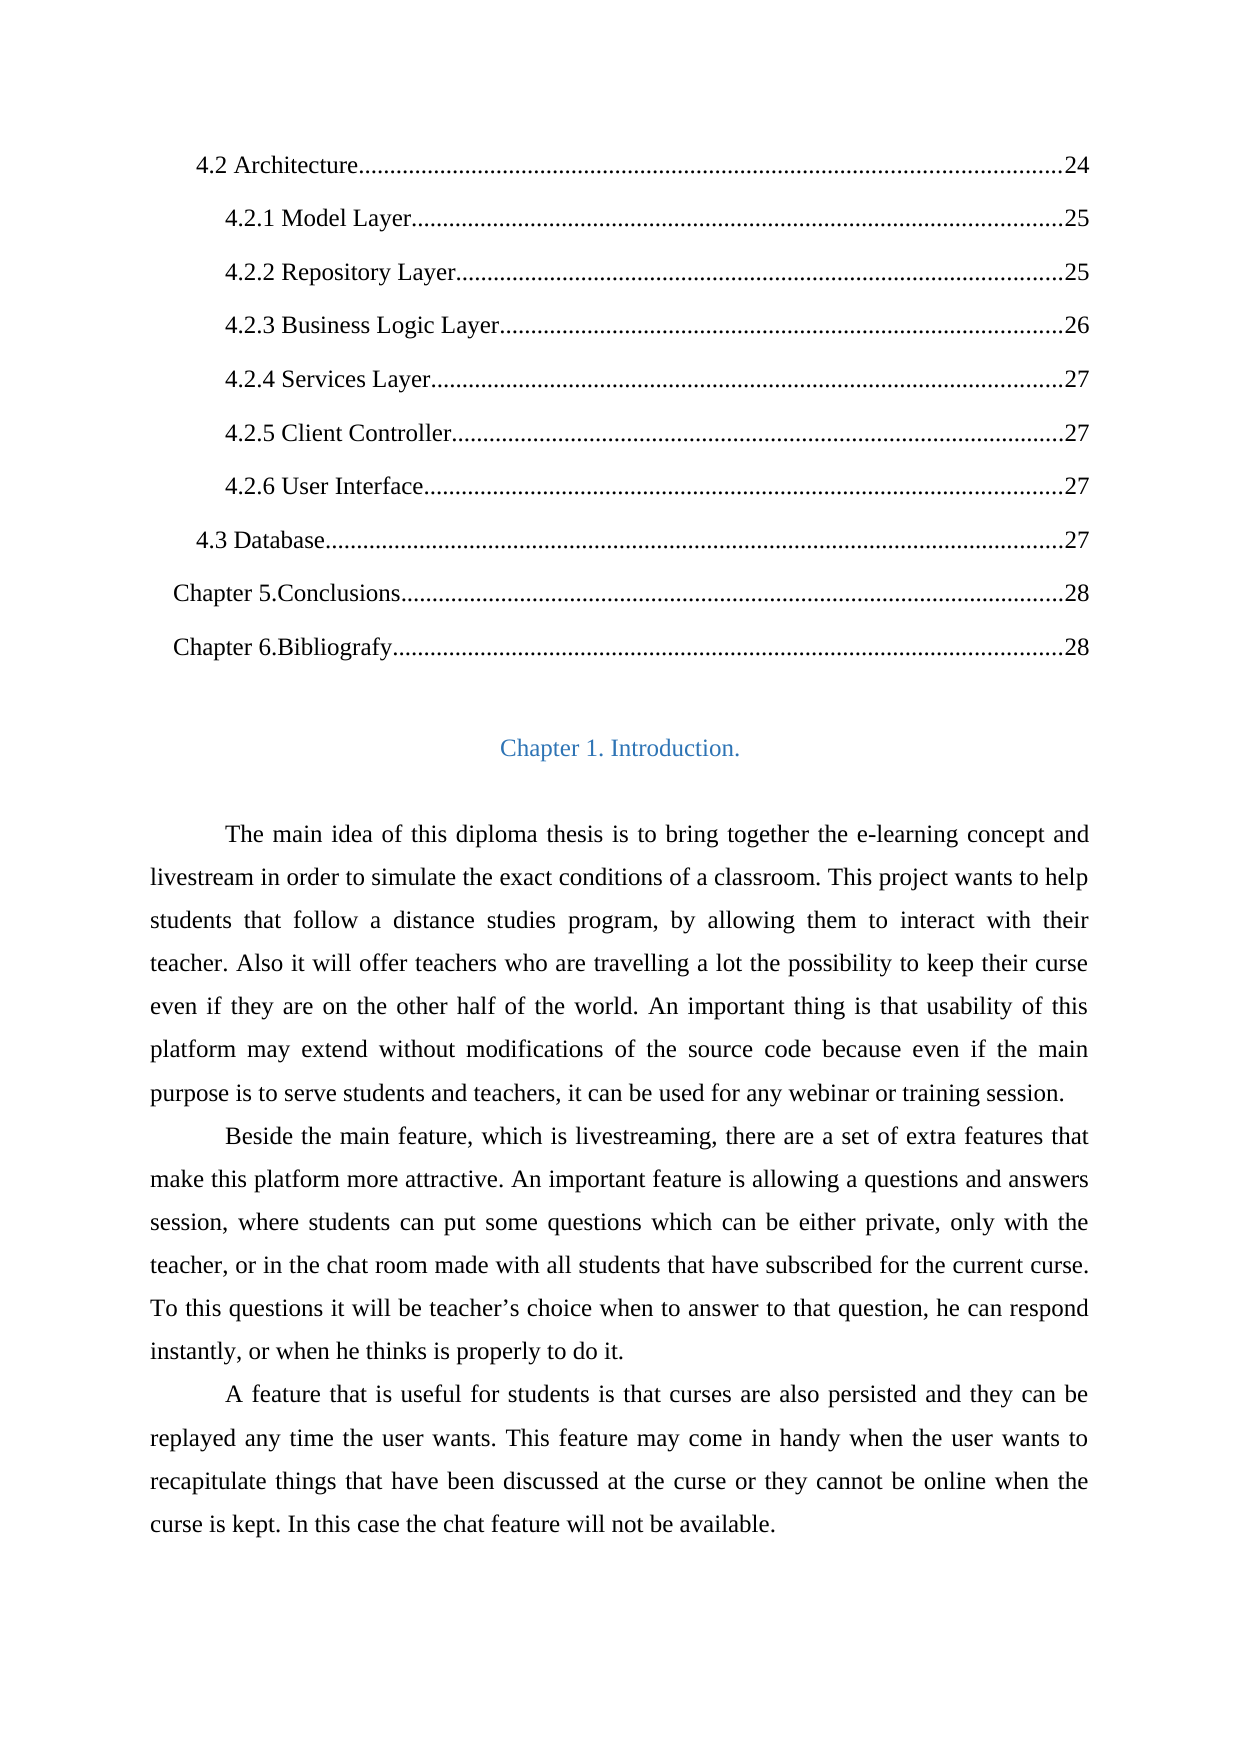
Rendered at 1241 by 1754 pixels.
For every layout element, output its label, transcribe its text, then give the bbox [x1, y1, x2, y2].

text The main idea of this diploma thesis is to bring together the e-learning concept and livestream in order to simulate the exact conditions of a classroom. This project wants to help students that follow a distance studies program, by allowing them to interact with their teacher. Also it will offer teachers who are travelling a lot the possibility to keep their curse even if they are on the other half of the world. An important thing is that usability of this platform may extend without modifications of the source code because even if the main purpose is to serve students and teachers, it can be used for any webinar or training session. [150, 819, 1090, 1106]
text 4.2.1 Model Layer 25 [225, 203, 1090, 232]
text 4.2 Architecture 24 [196, 150, 1090, 179]
text 4.2.4 Services Layer 27 [225, 364, 1090, 393]
text 4.2.2 Repository Layer 25 [225, 257, 1090, 286]
text Beside the main feature, which is livestreaming, there are a set of extra features that make this platform more attractive. An important feature is allowing a questions and answers session, where students can put some questions which can be either private, only with the teacher, or in the chat room made with all students that have subscribed for the current curse. To this questions it will be teacher’s choice when to answer to that question, he can respond instantly, or when he thinks is properly to do it. [150, 1121, 1090, 1365]
text 4.2.5 Client Controller 27 [225, 418, 1090, 446]
text Chapter 5.Conclusions. 28 [173, 578, 1090, 607]
text 4.2.3 Business Logic Layer 26 [225, 311, 1090, 339]
text 4.3 Database 27 [196, 525, 1090, 553]
text 4.2.6 User Interface 27 [225, 471, 1090, 500]
text A feature that is useful for students is that curses are also persisted and they can be replayed any time the user wants. This feature may come in handy when the user wants to recapitulate things that have been discussed at the curse or they cannot be online when the curse is kept. In this case the chat feature will not be available. [150, 1379, 1090, 1538]
text Chapter 6.Bibliografy 28 [173, 632, 1090, 661]
subtitle Chapter 1. Introduction. [150, 733, 1090, 761]
